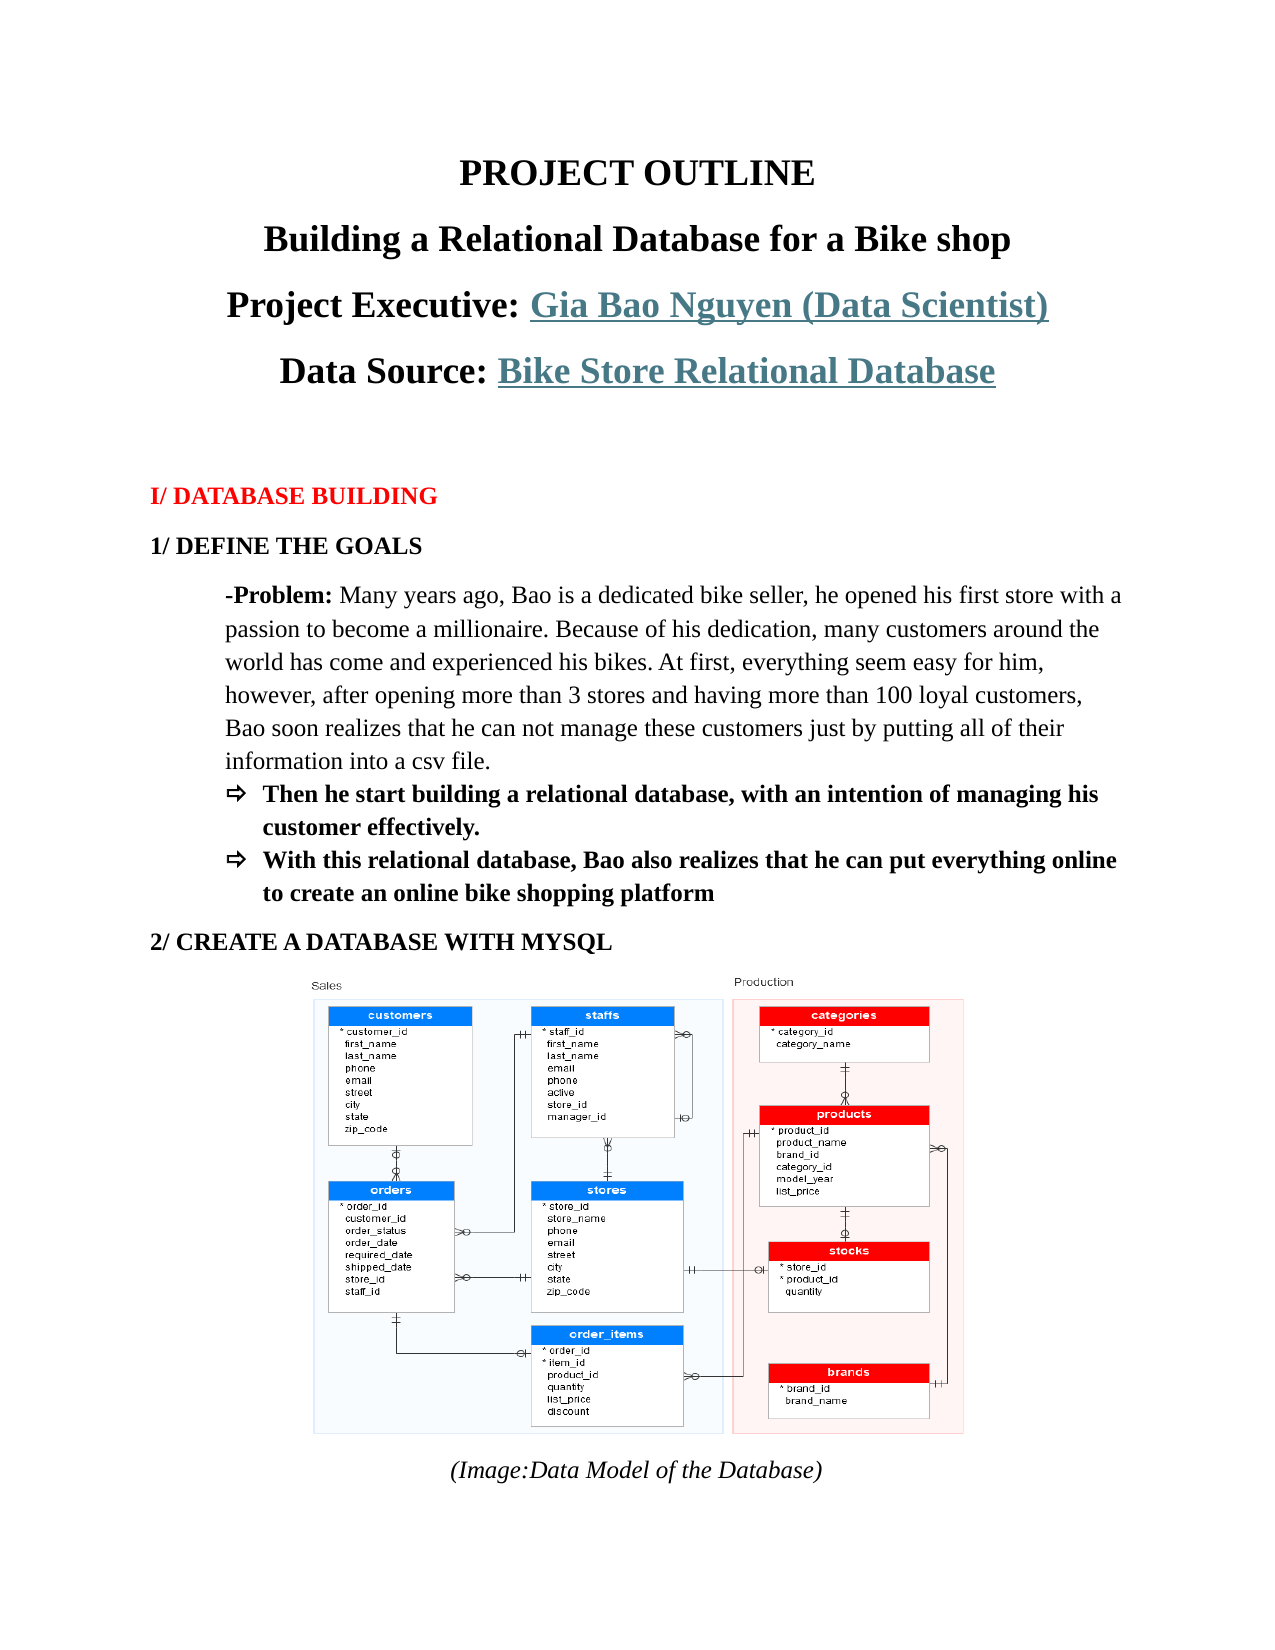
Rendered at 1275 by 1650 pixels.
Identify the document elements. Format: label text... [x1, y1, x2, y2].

text Building a Relational Database for a Bike shop [150, 216, 1125, 259]
text PROJECT OUTLINE [150, 150, 1125, 193]
text Project Executive: Gia Bao Nguyen (Data Scientist) [150, 282, 1125, 326]
picture [311, 977, 964, 1434]
list Then he start building a relational database, with an intention of managing his customer effectively. [225, 779, 1125, 841]
text 1/ DEFINE THE GOALS [150, 531, 1125, 560]
text Data Source: Bike Store Relational Database [150, 349, 1125, 392]
list -Problem: Many years ago, Bao is a dedicated bike seller, he opened his first store with a passion to become a millionaire. Because of his dedication, many customers around the world has come and experienced his bikes. At first, everything seem easy for him, however, after opening more than 3 stores and having more than 100 loyal customers, Bao soon realizes that he can not manage these customers just by putting all of their information into a csv file. [225, 581, 1125, 774]
text I/ DATABASE BUILDING [150, 481, 1125, 510]
text (Image:Data Model of the Database) [150, 1455, 1125, 1484]
text 2/ CREATE A DATABASE WITH MYSQL [150, 927, 1125, 956]
list With this relational database, Bao also realizes that he can put everything online to create an online bike shopping platform [225, 845, 1125, 907]
